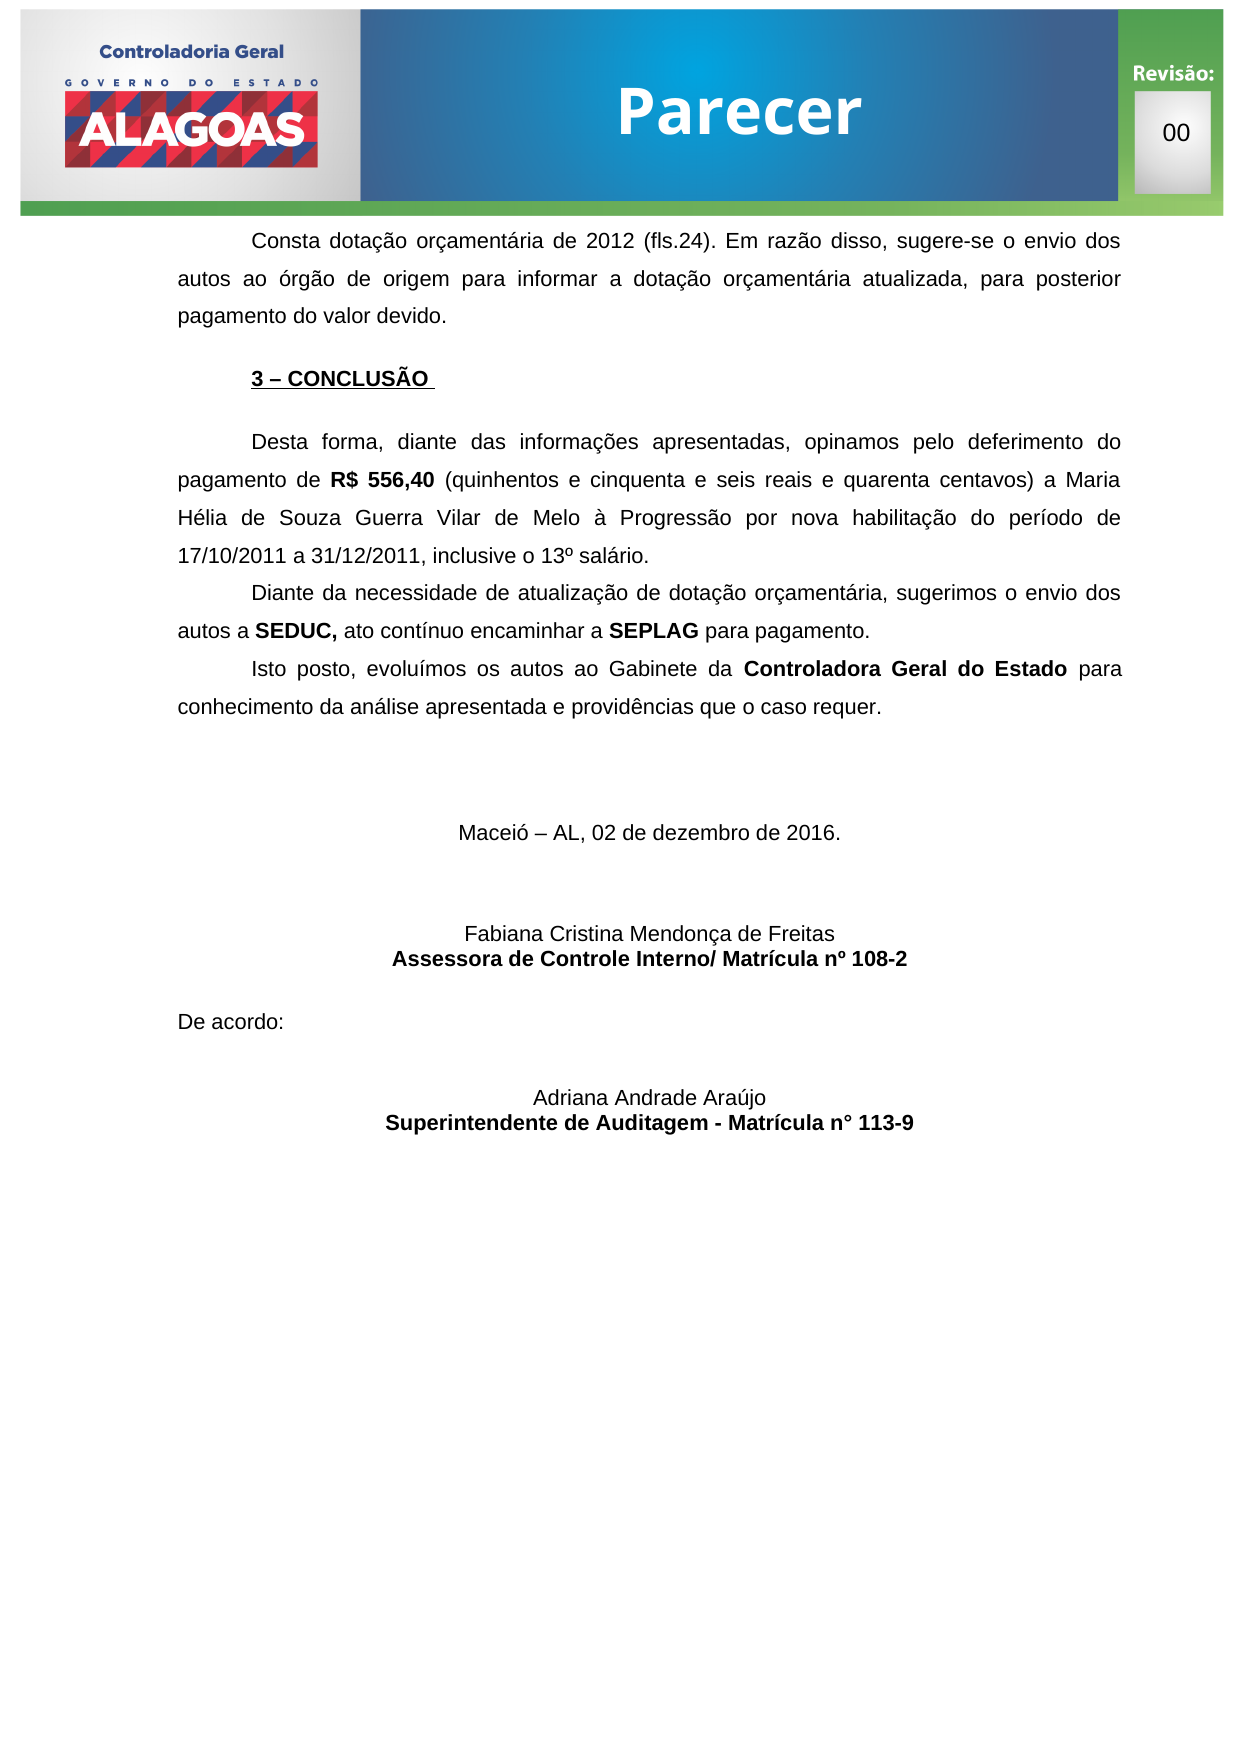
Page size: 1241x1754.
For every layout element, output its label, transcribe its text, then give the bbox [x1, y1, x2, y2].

text Diante da necessidade de atualização de dotação orçamentária, sugerimos o envio dos autos a SEDUC, ato contínuo encaminhar a SEPLAG para pagamento. [177, 580, 1122, 643]
text Superintendente de Auditagem - Matrícula n° 113-9 [177, 1110, 1122, 1135]
text Fabiana Cristina Mendonça de Freitas [177, 921, 1122, 946]
text Consta dotação orçamentária de 2012 (fls.24). Em razão disso, sugere-se o envio dos autos ao órgão de origem para informar a dotação orçamentária atualizada, para posterior pagamento do valor devido. [177, 177, 1122, 329]
picture [20, 9, 1224, 216]
text Assessora de Controle Interno/ Matrícula nº 108-2 [177, 946, 1122, 971]
text De acordo: [177, 1009, 1122, 1034]
text 3 – CONCLUSÃO [177, 366, 1122, 391]
text Desta forma, diante das informações apresentadas, opinamos pelo deferimento do pagamento de R$ 556,40 (quinhentos e cinquenta e seis reais e quarenta centavos) a Maria Hélia de Souza Guerra Vilar de Melo à Progressão por nova habilitação do período de 17/10/2011 a 31/12/2011, inclusive o 13º salário. [177, 429, 1122, 568]
text Maceió – AL, 02 de dezembro de 2016. [177, 820, 1122, 845]
text Adriana Andrade Araújo [177, 1084, 1122, 1110]
text Isto posto, evoluímos os autos ao Gabinete da Controladora Geral do Estado para conhecimento da análise apresentada e providências que o caso requer. [177, 656, 1122, 719]
